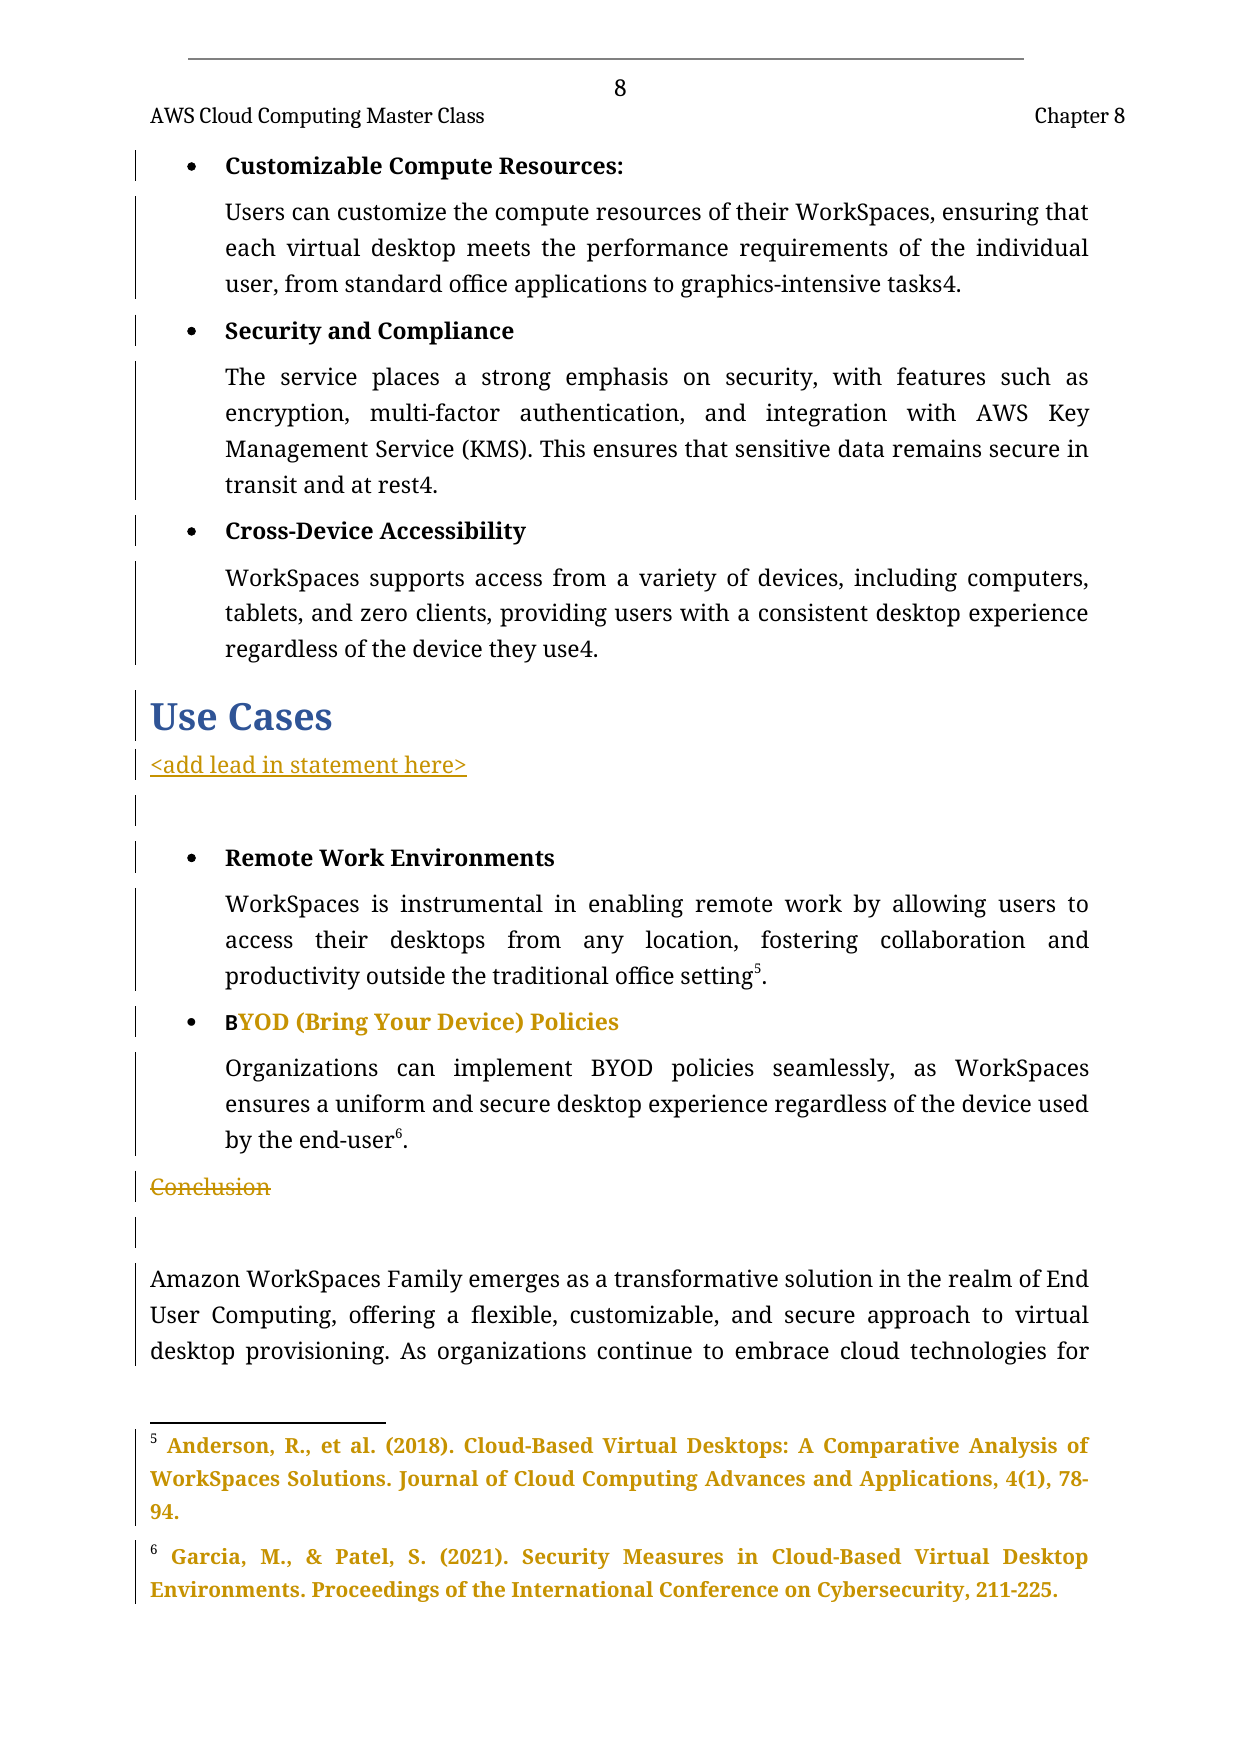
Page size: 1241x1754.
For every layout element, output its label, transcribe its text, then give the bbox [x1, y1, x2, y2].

list Customizable Compute Resources: [187, 150, 1090, 181]
text Organizations can implement BYOD policies seamlessly, as WorkSpaces ensures a uniform and secure desktop experience regardless of the device used by the end-user. [225, 1052, 1090, 1156]
list BYOD (Bring Your Device) Policies [187, 1006, 1090, 1037]
subtitle Use Cases [150, 690, 1090, 741]
text WorkSpaces is instrumental in enabling remote work by allowing users to access their desktops from any location, fostering collaboration and productivity outside the traditional office setting. [225, 888, 1090, 991]
list Cross-Device Accessibility [187, 515, 1090, 546]
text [150, 1263, 1090, 1366]
text The service places a strong emphasis on security, with features such as encryption, multi-factor authentication, and integration with AWS Key Management Service (KMS). This ensures that sensitive data remains secure in transit and at rest4. [225, 361, 1090, 500]
list Security and Compliance [187, 314, 1090, 346]
text Users can customize the compute resources of their WorkSpaces, ensuring that each virtual desktop meets the performance requirements of the individual user, from standard office applications to graphics-intensive tasks4. [225, 196, 1090, 299]
list Remote Work Environments [187, 841, 1090, 873]
text WorkSpaces supports access from a variety of devices, including computers, tablets, and zero clients, providing users with a consistent desktop experience regardless of the device they use4. [225, 561, 1090, 664]
